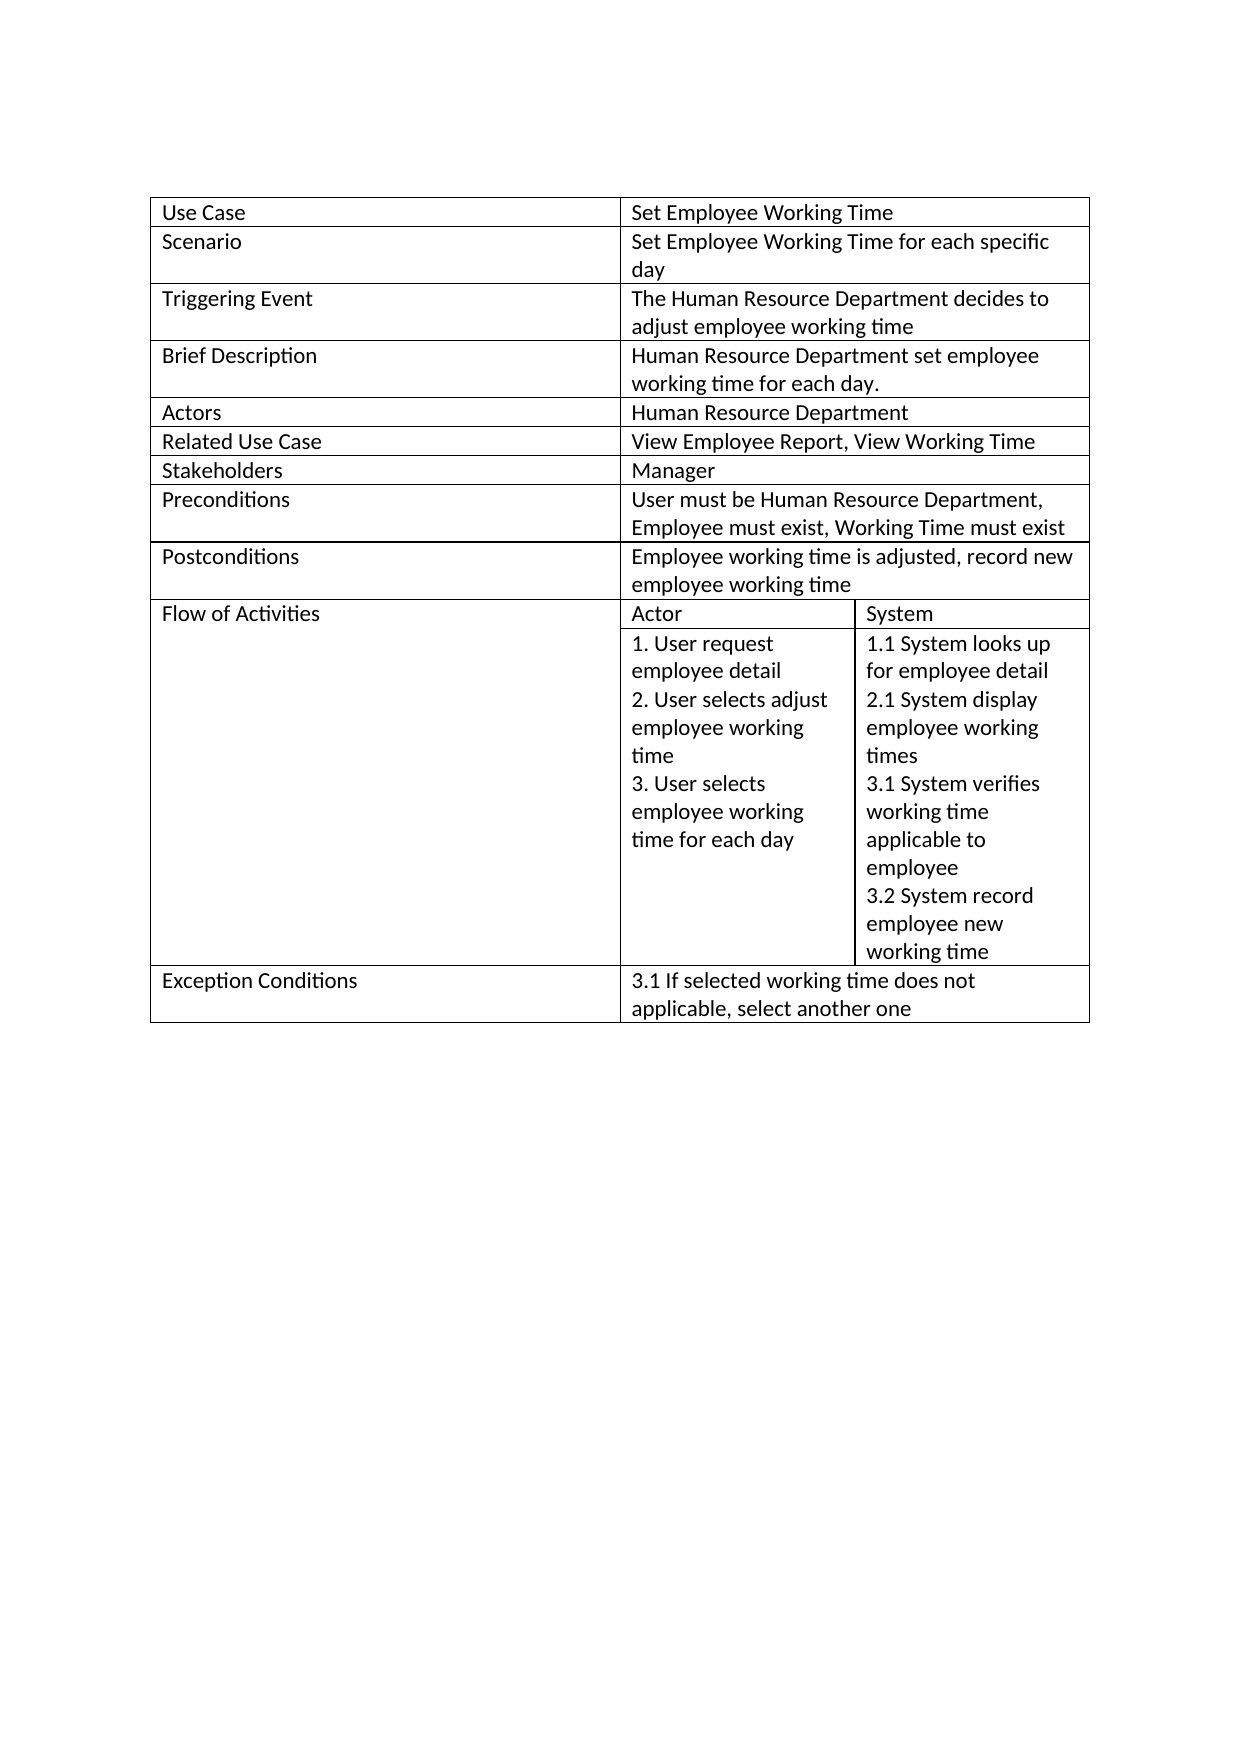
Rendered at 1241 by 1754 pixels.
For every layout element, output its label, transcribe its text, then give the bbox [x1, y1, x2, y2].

table_cell Manager [621, 456, 1089, 484]
table_cell System [856, 600, 1089, 628]
table_cell Preconditions [151, 485, 620, 541]
table_cell Flow of Activities [151, 600, 620, 965]
table_cell Postconditions [151, 543, 620, 598]
table_cell Actors [151, 398, 620, 426]
table_cell Scenario [151, 227, 620, 283]
table_cell The Human Resource Department decides to adjust employee working time [621, 284, 1089, 340]
table_cell Related Use Case [151, 427, 620, 455]
table_cell Employee working time is adjusted, record new employee working time [621, 543, 1089, 598]
table_cell Human Resource Department set employee working time for each day. [621, 341, 1089, 397]
table_header Set Employee Working Time [621, 198, 1089, 226]
table_cell 1.1 System looks up for employee detail 2.1 System display employee working times 3.1 System verifies working time applicable to employee 3.2 System record employee new working time [856, 629, 1089, 965]
table_header Use Case [151, 198, 620, 226]
table_cell 1. User request employee detail 2. User selects adjust employee working time 3. User selects employee working time for each day [621, 629, 854, 965]
table_cell Human Resource Department [621, 398, 1089, 426]
table_cell Stakeholders [151, 456, 620, 484]
table_cell 3.1 If selected working time does not applicable, select another one [621, 966, 1089, 1022]
table_cell Actor [621, 600, 854, 628]
table_cell Exception Conditions [151, 966, 620, 1022]
table_cell View Employee Report, View Working Time [621, 427, 1089, 455]
table_cell Brief Description [151, 341, 620, 397]
table_cell Triggering Event [151, 284, 620, 340]
table_cell Set Employee Working Time for each specific day [621, 227, 1089, 283]
table_cell User must be Human Resource Department, Employee must exist, Working Time must exist [621, 485, 1089, 541]
